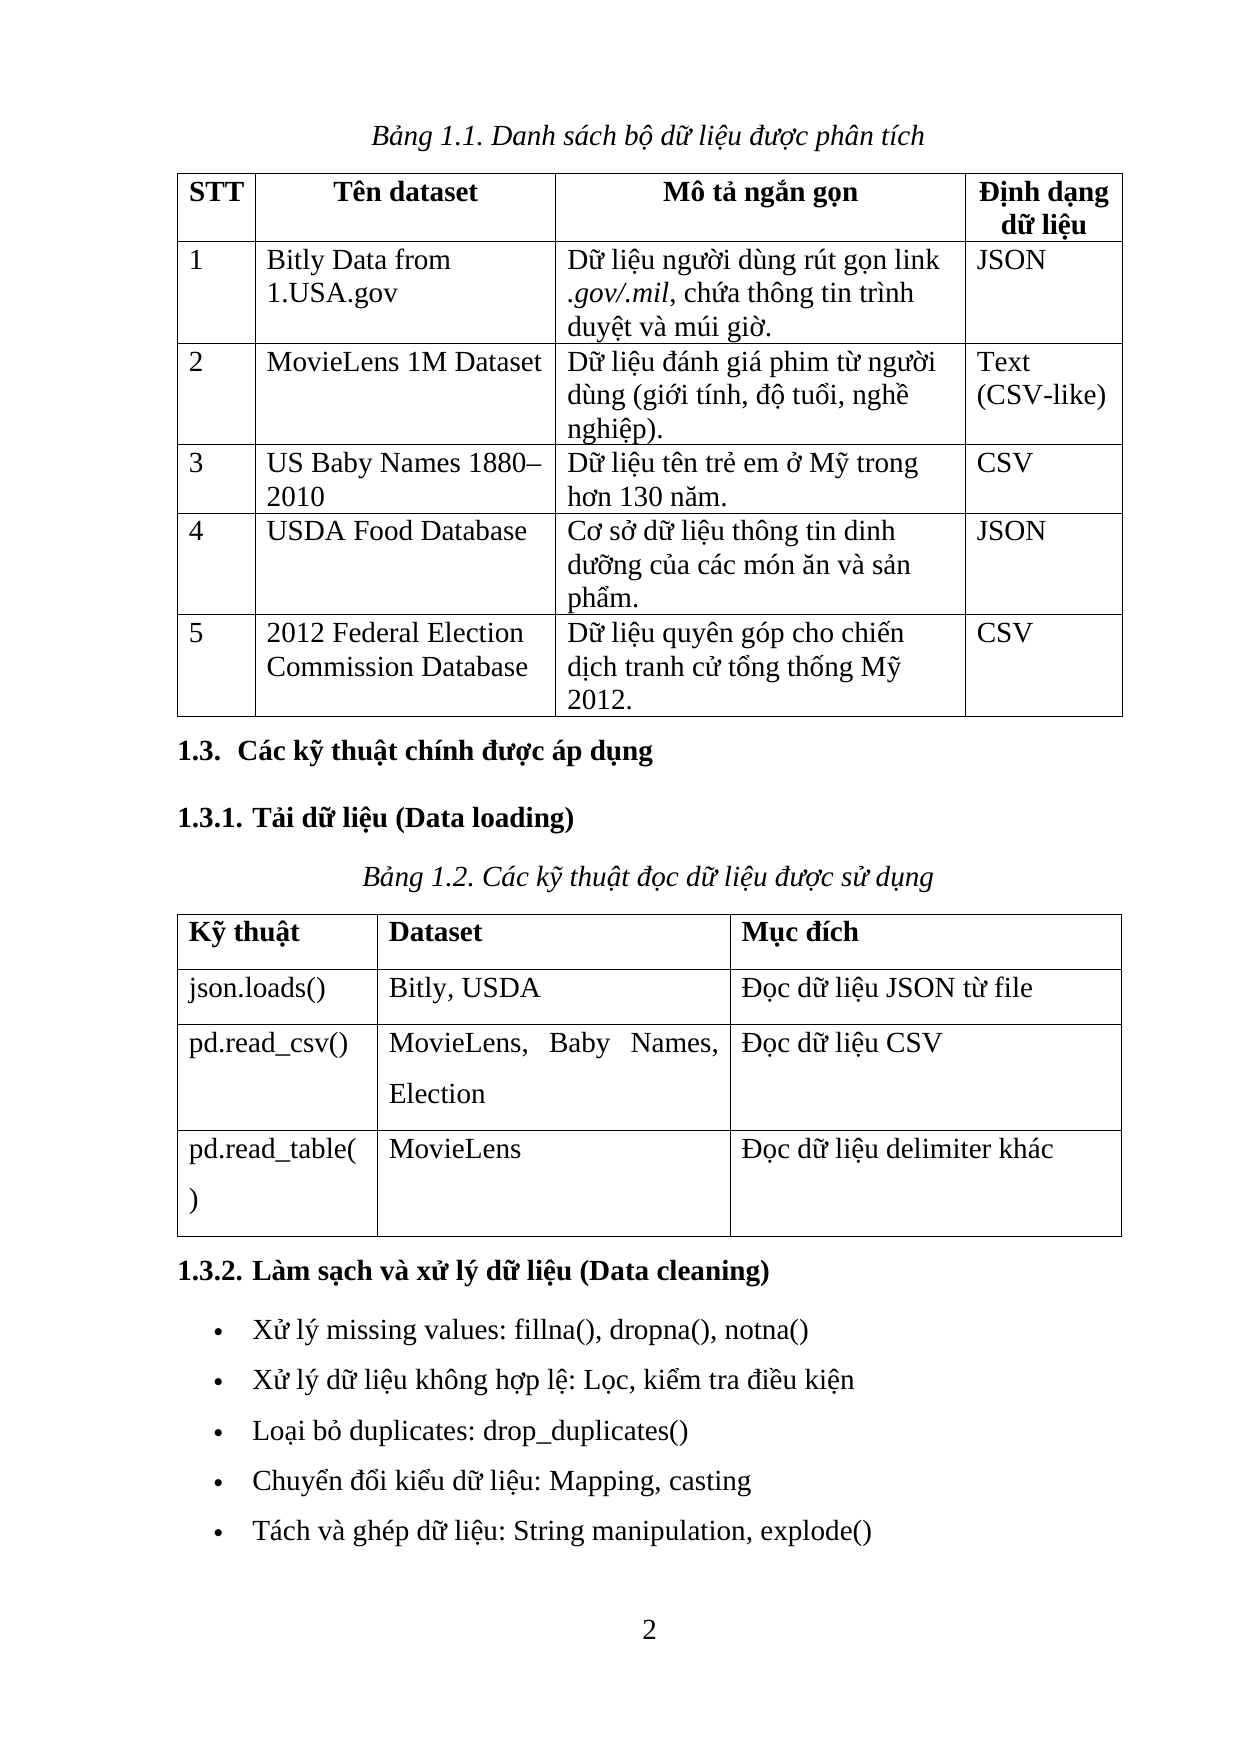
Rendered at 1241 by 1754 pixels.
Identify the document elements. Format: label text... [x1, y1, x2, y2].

table_cell 4 [178, 514, 255, 614]
subtitle Các kỹ thuật chính được áp dụng [177, 733, 1122, 767]
table_cell 2 [178, 344, 255, 444]
text Bảng 1.2. Các kỹ thuật đọc dữ liệu được sử dụng [177, 859, 1122, 893]
table_cell JSON [966, 514, 1122, 614]
table_header Mô tả ngắn gọn [556, 174, 965, 241]
subtitle Tải dữ liệu (Data loading) [177, 801, 1122, 834]
list Tách và ghép dữ liệu: String manipulation, explode() [214, 1513, 1122, 1547]
table_cell Cơ sở dữ liệu thông tin dinh dưỡng của các món ăn và sản phẩm. [556, 514, 965, 614]
table_cell CSV [966, 445, 1122, 512]
table_cell Dữ liệu tên trẻ em ở Mỹ trong hơn 130 năm. [556, 445, 965, 512]
table_cell Dữ liệu quyên góp cho chiến dịch tranh cử tổng thống Mỹ 2012. [556, 615, 965, 716]
table_cell MovieLens [378, 1131, 730, 1236]
list Loại bỏ duplicates: drop_duplicates() [214, 1413, 1122, 1446]
table_cell pd.read_table() [178, 1131, 377, 1236]
table_cell Bitly, USDA [378, 970, 730, 1024]
table_cell Đọc dữ liệu JSON từ file [731, 970, 1121, 1024]
list Xử lý missing values: fillna(), dropna(), notna() [214, 1312, 1122, 1346]
list Xử lý dữ liệu không hợp lệ: Lọc, kiểm tra điều kiện [214, 1362, 1122, 1396]
table_cell 5 [178, 615, 255, 716]
table_header STT [178, 174, 255, 241]
table_cell US Baby Names 1880–2010 [256, 445, 555, 512]
text Bảng 1.1. Danh sách bộ dữ liệu được phân tích [177, 118, 1122, 152]
table_header Kỹ thuật [178, 915, 377, 969]
table_cell 2012 Federal Election Commission Database [256, 615, 555, 716]
table_header Định dạng dữ liệu [966, 174, 1122, 241]
table_cell MovieLens, Baby Names, Election [378, 1025, 730, 1130]
table_cell 3 [178, 445, 255, 512]
table_header Dataset [378, 915, 730, 969]
table_header Mục đích [731, 915, 1121, 969]
table_cell Đọc dữ liệu CSV [731, 1025, 1121, 1130]
table_cell json.loads() [178, 970, 377, 1024]
table_cell JSON [966, 242, 1122, 343]
table_cell CSV [966, 615, 1122, 716]
table_cell pd.read_csv() [178, 1025, 377, 1130]
table_cell Dữ liệu đánh giá phim từ người dùng (giới tính, độ tuổi, nghề nghiệp). [556, 344, 965, 444]
table_cell Text (CSV-like) [966, 344, 1122, 444]
table_cell Bitly Data from 1.USA.gov [256, 242, 555, 343]
list Chuyển đổi kiểu dữ liệu: Mapping, casting [214, 1463, 1122, 1497]
table_cell MovieLens 1M Dataset [256, 344, 555, 444]
table_cell USDA Food Database [256, 514, 555, 614]
subtitle Làm sạch và xử lý dữ liệu (Data cleaning) [177, 1253, 1122, 1287]
table_header Tên dataset [256, 174, 555, 241]
table_cell Đọc dữ liệu delimiter khác [731, 1131, 1121, 1236]
table_cell 1 [178, 242, 255, 343]
table_cell Dữ liệu người dùng rút gọn link .gov/.mil, chứa thông tin trình duyệt và múi giờ. [556, 242, 965, 343]
